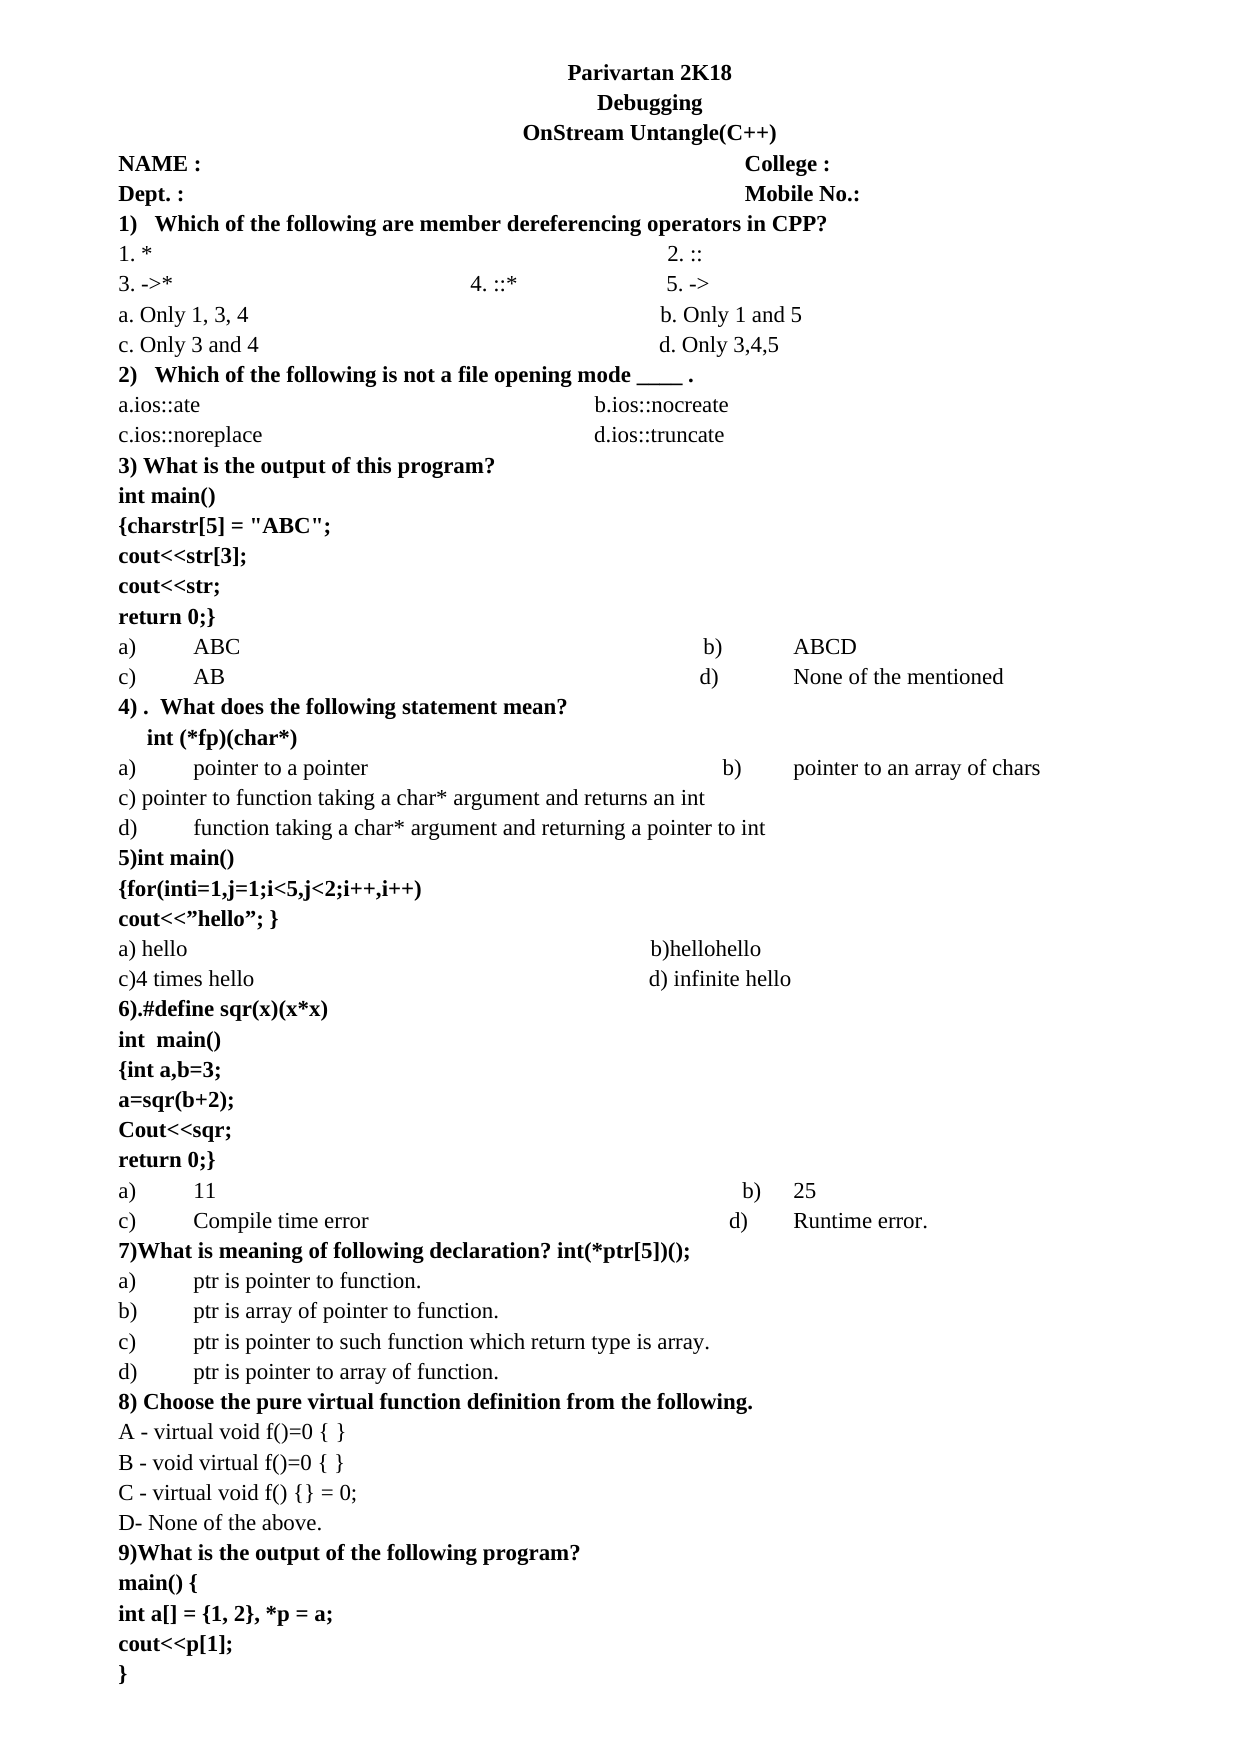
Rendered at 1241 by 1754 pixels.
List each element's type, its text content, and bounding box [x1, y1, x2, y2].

text d) function taking a char* argument and returning a pointer to int [118, 814, 1181, 841]
text c.ios::noreplace d.ios::truncate [118, 422, 1181, 448]
text main() { [118, 1569, 1181, 1596]
text int main() [118, 1026, 1181, 1052]
text a) pointer to a pointer b) pointer to an array of chars [118, 754, 1181, 780]
text 3) What is the output of this program? [118, 452, 1181, 478]
text 3. ->* 4. ::* 5. -> [118, 271, 1181, 297]
text return 0;} [118, 603, 1181, 629]
text int (*fp)(char*) [118, 724, 1181, 750]
text cout<<p[1]; [118, 1630, 1181, 1656]
text a=sqr(b+2); [118, 1086, 1181, 1112]
text NAME : College : [118, 150, 1181, 176]
text c) ptr is pointer to such function which return type is array. [118, 1328, 1181, 1354]
text 4) . What does the following statement mean? [118, 693, 1181, 720]
text c) pointer to function taking a char* argument and returns an int [118, 784, 1181, 810]
text B - void virtual f()=0 { } [118, 1449, 1181, 1475]
text {charstr[5] = "ABC"; [118, 512, 1181, 538]
text c. Only 3 and 4 d. Only 3,4,5 [118, 331, 1181, 357]
text {int a,b=3; [118, 1056, 1181, 1082]
text a) 11 b) 25 [118, 1177, 1181, 1203]
text 5)int main() [118, 844, 1181, 871]
text return 0;} [118, 1147, 1181, 1173]
text Parivartan 2K18 [118, 59, 1181, 85]
text cout<<”hello”; } [118, 905, 1181, 931]
text a) ABC b) ABCD [118, 633, 1181, 659]
text cout<<str[3]; [118, 542, 1181, 569]
text 8) Choose the pure virtual function definition from the following. [118, 1388, 1181, 1414]
text Cout<<sqr; [118, 1116, 1181, 1143]
text a.ios::ate b.ios::nocreate [118, 391, 1181, 418]
text D- None of the above. [118, 1509, 1181, 1535]
text c)4 times hello d) infinite hello [118, 965, 1181, 992]
text 1. * 2. :: [118, 240, 1181, 267]
text OnStream Untangle(C++) [118, 119, 1181, 146]
text Dept. : Mobile No.: [118, 180, 1181, 206]
text C - virtual void f() {} = 0; [118, 1479, 1181, 1505]
text {for(inti=1,j=1;i<5,j<2;i++,i++) [118, 875, 1181, 901]
text Debugging [118, 89, 1181, 116]
text int main() [118, 482, 1181, 508]
text c) AB d) None of the mentioned [118, 663, 1181, 689]
text A - virtual void f()=0 { } [118, 1418, 1181, 1445]
text 9)What is the output of the following program? [118, 1539, 1181, 1566]
text 2) Which of the following is not a file opening mode ____ . [118, 361, 1181, 387]
text cout<<str; [118, 573, 1181, 599]
text a) hello b)hellohello [118, 935, 1181, 961]
text c) Compile time error d) Runtime error. [118, 1207, 1181, 1233]
text b) ptr is array of pointer to function. [118, 1298, 1181, 1324]
text 6).#define sqr(x)(x*x) [118, 996, 1181, 1022]
text } [118, 1660, 1181, 1686]
text int a[] = {1, 2}, *p = a; [118, 1600, 1181, 1626]
text 1) Which of the following are member dereferencing operators in CPP? [118, 210, 1181, 236]
text 7)What is meaning of following declaration? int(*ptr[5])(); [118, 1237, 1181, 1263]
text a. Only 1, 3, 4 b. Only 1 and 5 [118, 301, 1181, 327]
text d) ptr is pointer to array of function. [118, 1358, 1181, 1384]
text a) ptr is pointer to function. [118, 1267, 1181, 1294]
